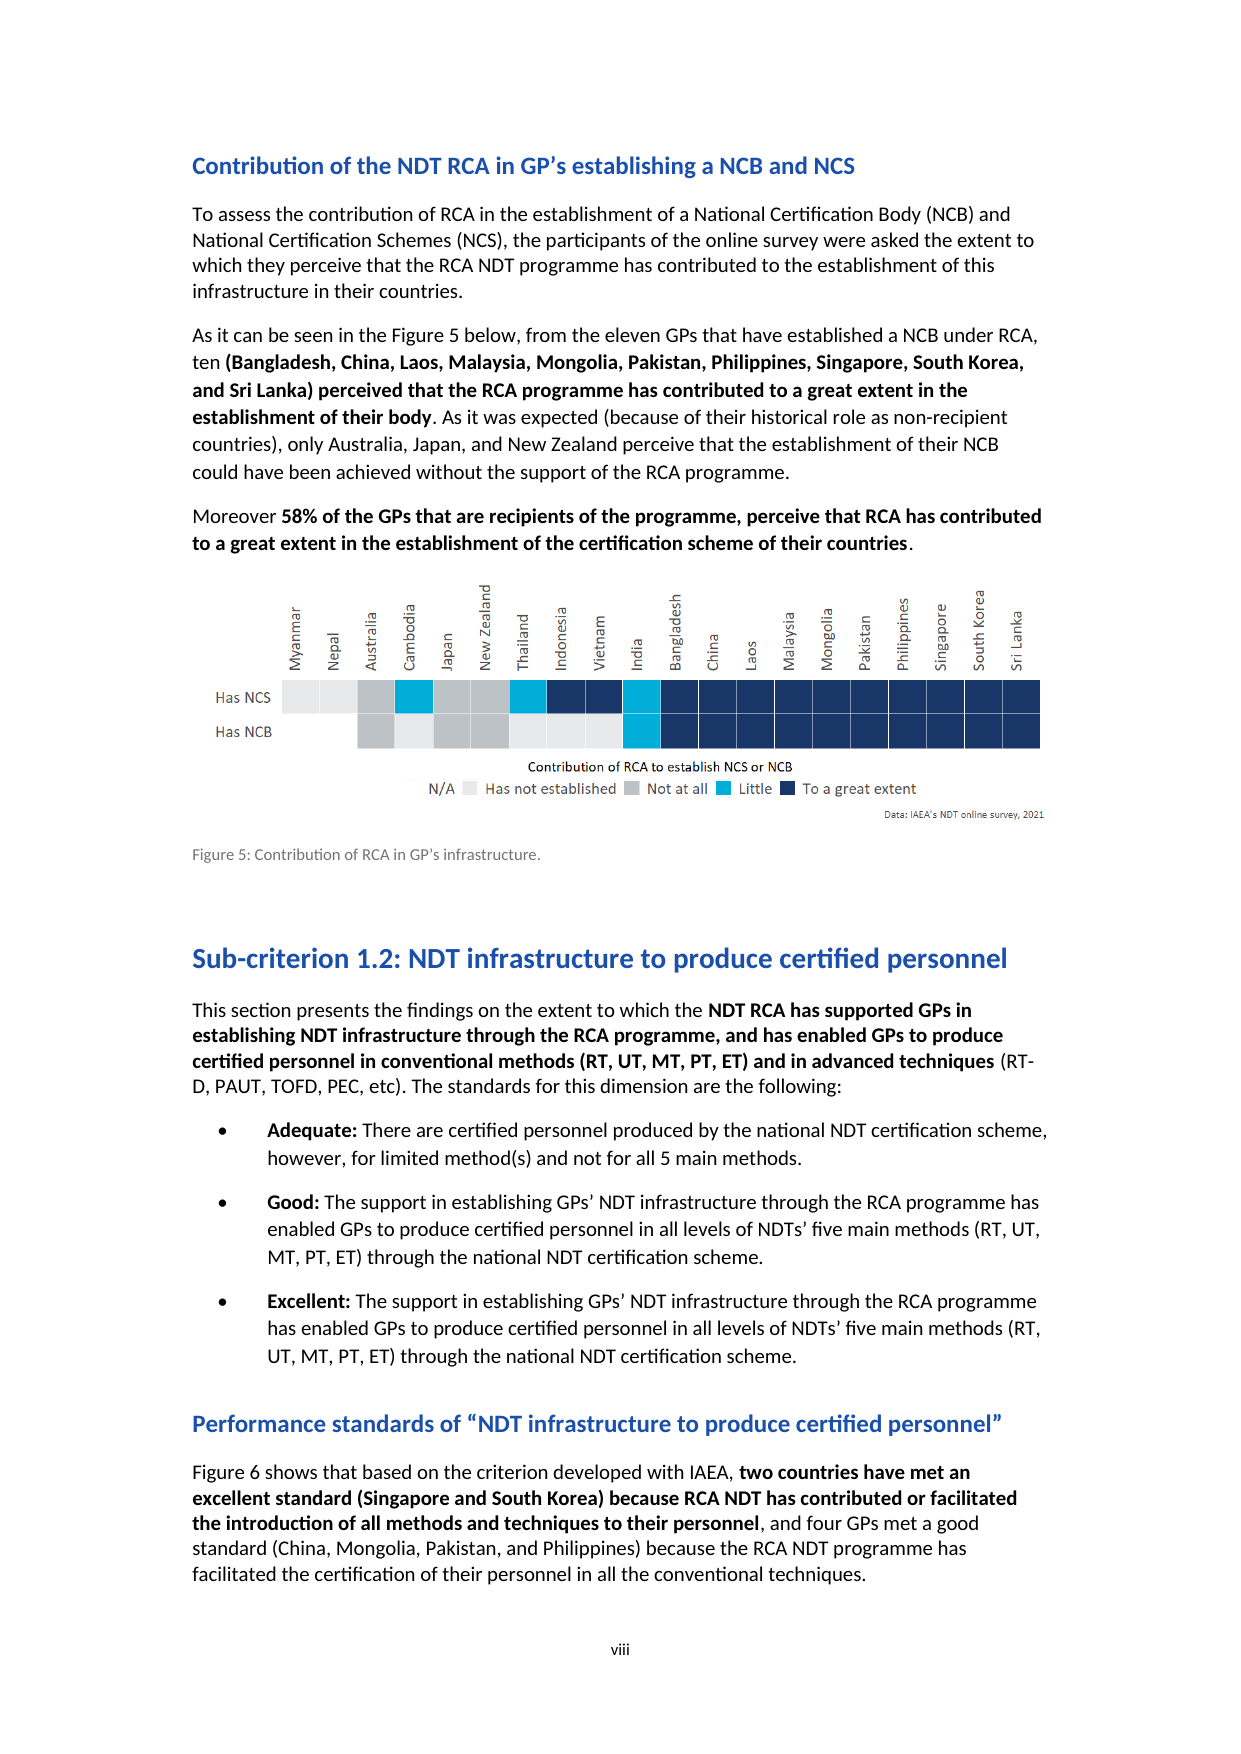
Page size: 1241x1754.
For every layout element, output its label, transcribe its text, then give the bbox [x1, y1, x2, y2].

picture [192, 574, 1049, 824]
text Figure 6 shows that based on the criterion developed with IAEA, two countries have met an excellent standard (Singapore and South Korea) because RCA NDT has contributed or facilitated the introduction of all methods and techniques to their personnel, and four GPs met a good standard (China, Mongolia, Pakistan, and Philippines) because the RCA NDT programme has facilitated the certification of their personnel in all the conventional techniques. [192, 1459, 1048, 1586]
text To assess the contribution of RCA in the establishment of a National Certification Body (NCB) and National Certification Schemes (NCS), the participants of the online survey were asked the extent to which they perceive that the RCA NDT programme has contributed to the establishment of this infrastructure in their countries. [192, 202, 1048, 303]
subtitle Sub-criterion 1.2: NDT infrastructure to produce certified personnel [192, 940, 1048, 976]
text Moreover 58% of the GPs that are recipients of the programme, perceive that RCA has contributed to a great extent in the establishment of the certification scheme of their countries. [192, 503, 1048, 556]
subtitle Performance standards of “NDT infrastructure to produce certified personnel” [192, 1408, 1048, 1438]
list Excellent: The support in establishing GPs’ NDT infrastructure through the RCA programme has enabled GPs to produce certified personnel in all levels of NDTs’ five main methods (RT, UT, MT, PT, ET) through the national NDT certification scheme. [217, 1288, 1048, 1368]
subtitle Contribution of the NDT RCA in GP’s establishing a NCB and NCS [192, 150, 1048, 181]
text Figure 5: Contribution of RCA in GP’s infrastructure. [192, 844, 1048, 865]
list Good: The support in establishing GPs’ NDT infrastructure through the RCA programme has enabled GPs to produce certified personnel in all levels of NDTs’ five main methods (RT, UT, MT, PT, ET) through the national NDT certification scheme. [217, 1189, 1048, 1269]
text As it can be seen in the Figure 5 below, from the eleven GPs that have established a NCB under RCA, ten (Bangladesh, China, Laos, Malaysia, Mongolia, Pakistan, Philippines, Singapore, South Korea, and Sri Lanka) perceived that the RCA programme has contributed to a great extent in the establishment of their body. As it was expected (because of their historical role as non-recipient countries), only Australia, Japan, and New Zealand perceive that the establishment of their NCB could have been achieved without the support of the RCA programme. [192, 322, 1048, 484]
text This section presents the findings on the extent to which the NDT RCA has supported GPs in establishing NDT infrastructure through the RCA programme, and has enabled GPs to produce certified personnel in conventional methods (RT, UT, MT, PT, ET) and in advanced techniques (RT-D, PAUT, TOFD, PEC, etc). The standards for this dimension are the following: [192, 997, 1048, 1099]
list Adequate: There are certified personnel produced by the national NDT certification scheme, however, for limited method(s) and not for all 5 main methods. [217, 1118, 1048, 1171]
